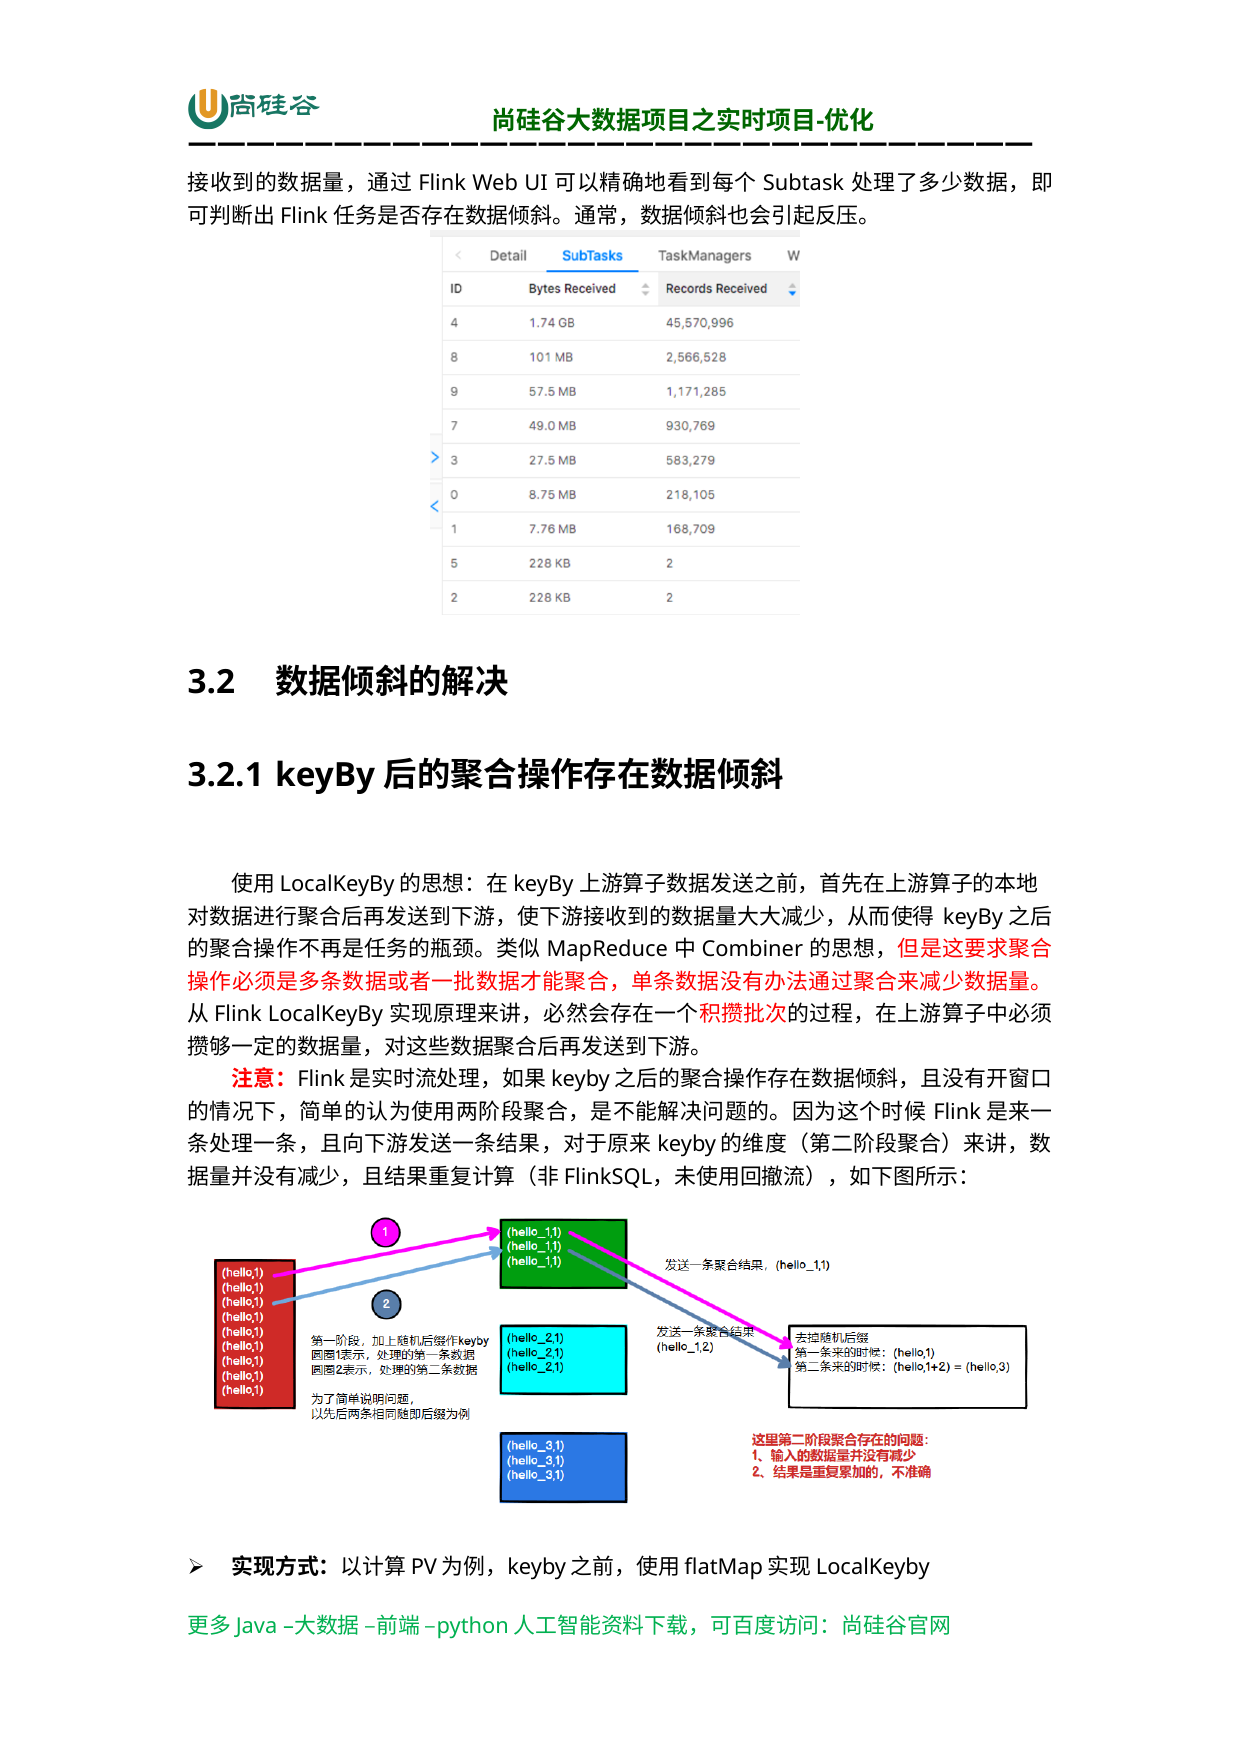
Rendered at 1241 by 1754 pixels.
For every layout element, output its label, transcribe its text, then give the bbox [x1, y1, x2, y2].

picture [187, 88, 321, 130]
picture [429, 230, 811, 615]
picture [187, 1191, 1053, 1521]
text 注意：Flink是实时流处理，如果keyby之后的聚合操作存在数据倾斜，且没有开窗口的情况下，简单的认为使用两阶段聚合，是不能解决问题的。因为这个时候Flink是来一条处理一条，且向下游发送一条结果，对于原来keyby的维度（第二阶段聚合）来讲，数据量并没有减少，且结果重复计算（非FlinkSQL，未使用回撤流），如下图所示： [187, 1061, 1053, 1191]
subtitle keyBy 后的聚合操作存在数据倾斜 [187, 739, 1053, 804]
text 使用LocalKeyBy的思想：在 keyBy 上游算子数据发送之前，首先在上游算子的本地 [187, 866, 1053, 898]
text 对数据进行聚合后再发送到下游，使下游接收到的数据量大大减少，从而使得 keyBy 之后的聚合操作不再是任务的瓶颈。类似MapReduce 中 Combiner 的思想，但是这要求聚合操作必须是多条数据或者一批数据才能聚合，单条数据没有办法通过聚合来减少数据量。从Flink LocalKeyBy 实现原理来讲，必然会存在一个积攒批次的过程，在上游算子中必须攒够一定的数据量，对这些数据聚合后再发送到下游。 [187, 898, 1053, 1061]
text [187, 165, 1053, 230]
list 实现方式：以计算PV为例，keyby之前，使用flatMap实现LocalKeyby [187, 1548, 1053, 1581]
subtitle 数据倾斜的解决 [187, 647, 1053, 712]
